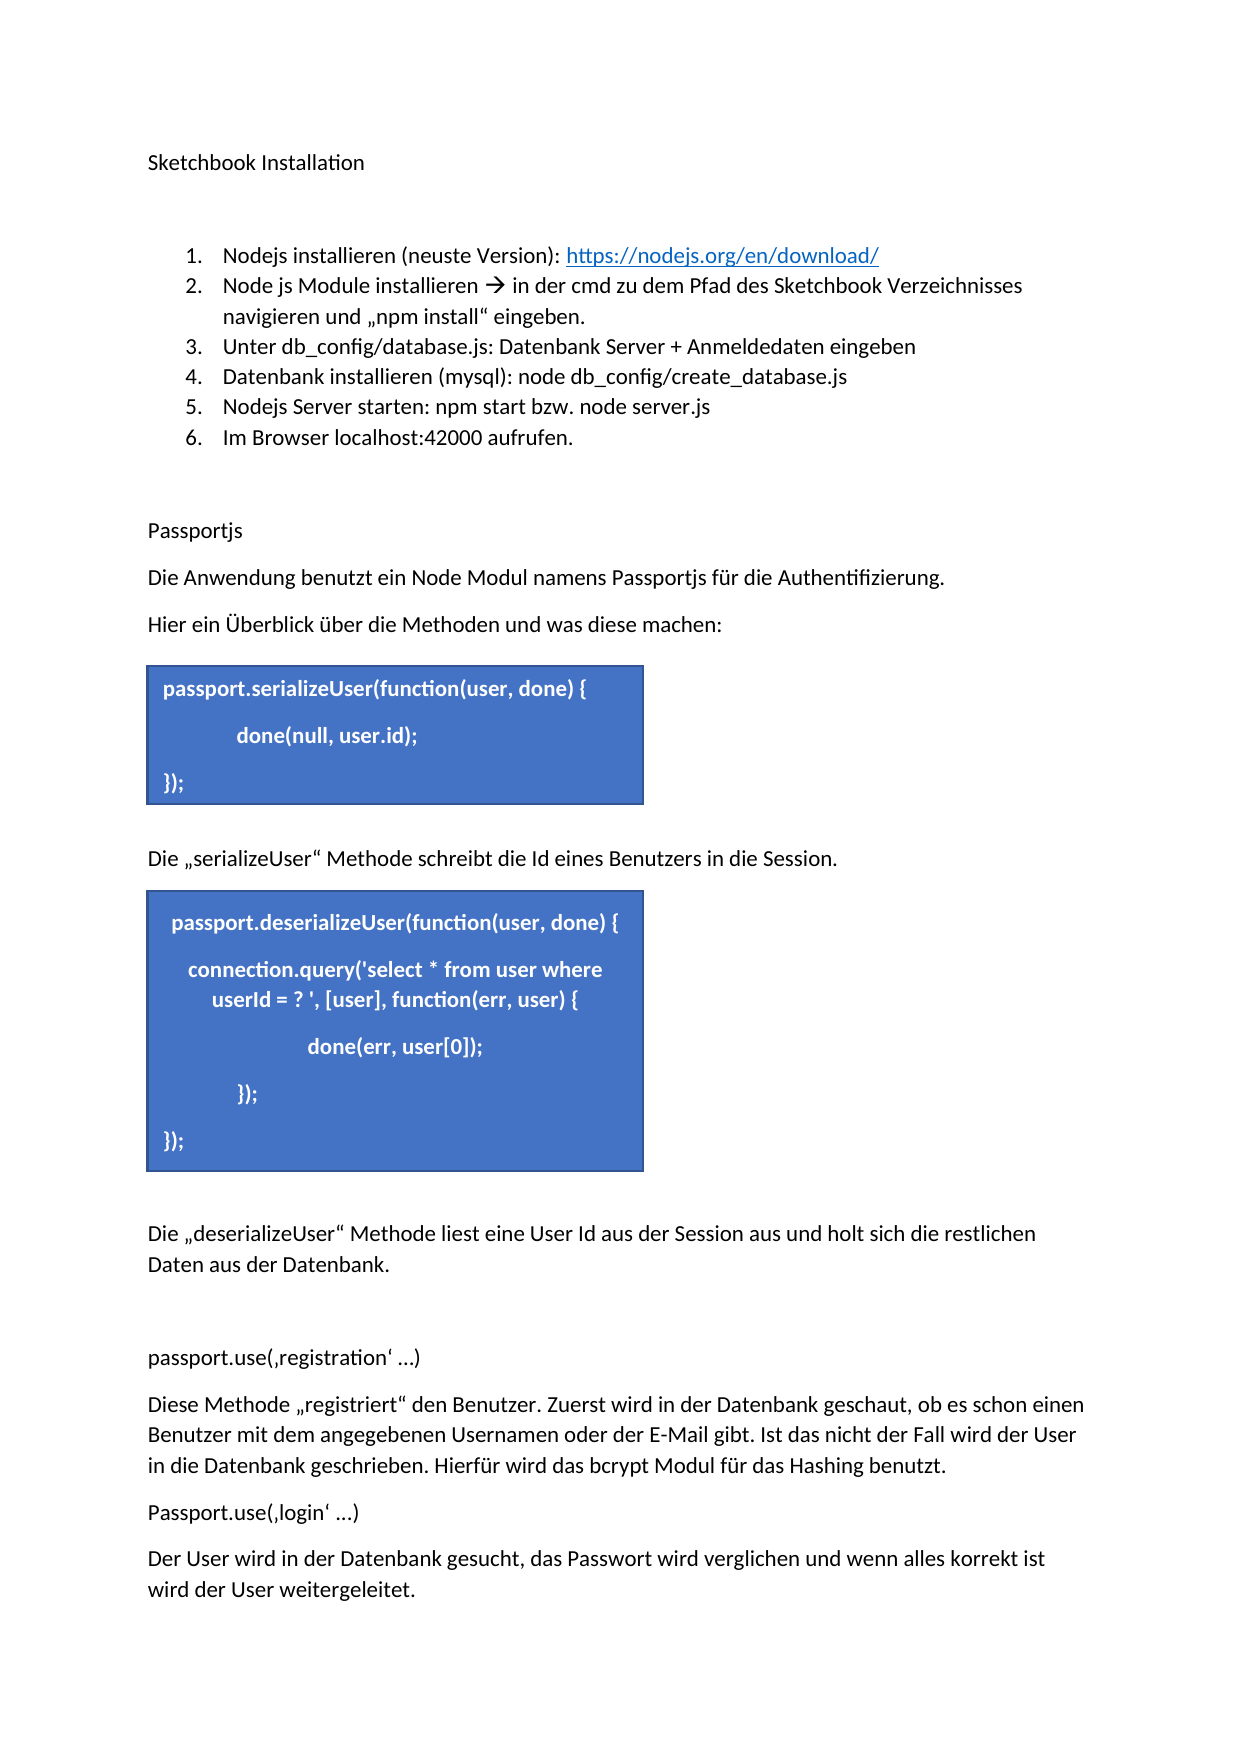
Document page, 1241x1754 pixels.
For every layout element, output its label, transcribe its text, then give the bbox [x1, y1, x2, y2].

text Passportjs [148, 516, 1093, 544]
text Die „serializeUser“ Methode schreibt die Id eines Benutzers in die Session. [148, 844, 1093, 872]
list Im Browser localhost:42000 aufrufen. [185, 423, 1093, 451]
list Node js Module installieren in der cmd zu dem Pfad des Sketchbook Verzeichnisses navigieren und „npm install“ eingeben. [185, 272, 1093, 330]
text Die Anwendung benutzt ein Node Modul namens Passportjs für die Authentifizierung. [148, 563, 1093, 591]
list Datenbank installieren (mysql): node db_config/create_database.js [185, 362, 1093, 390]
text Sketchbook Installation [148, 148, 1093, 176]
text Passport.use(‚login‘ ...) [148, 1498, 1093, 1526]
text passport.use(‚registration‘ …) [148, 1343, 1093, 1371]
text Diese Methode „registriert“ den Benutzer. Zuerst wird in der Datenbank geschaut, ob es schon einen Benutzer mit dem angegebenen Usernamen oder der E-Mail gibt. Ist das nicht der Fall wird der User in die Datenbank geschrieben. Hierfür wird das bcrypt Modul für das Hashing benutzt. [148, 1390, 1093, 1479]
text Hier ein Überblick über die Methoden und was diese machen: [148, 610, 1093, 638]
list Nodejs Server starten: npm start bzw. node server.js [185, 392, 1093, 420]
list Nodejs installieren (neuste Version): https://nodejs.org/en/download/ [185, 241, 1093, 269]
text Die „deserializeUser“ Methode liest eine User Id aus der Session aus und holt sich die restlichen Daten aus der Datenbank. [148, 1219, 1093, 1278]
text Der User wird in der Datenbank gesucht, das Passwort wird verglichen und wenn alles korrekt ist wird der User weitergeleitet. [148, 1544, 1093, 1603]
list Unter db_config/database.js: Datenbank Server + Anmeldedaten eingeben [185, 332, 1093, 360]
